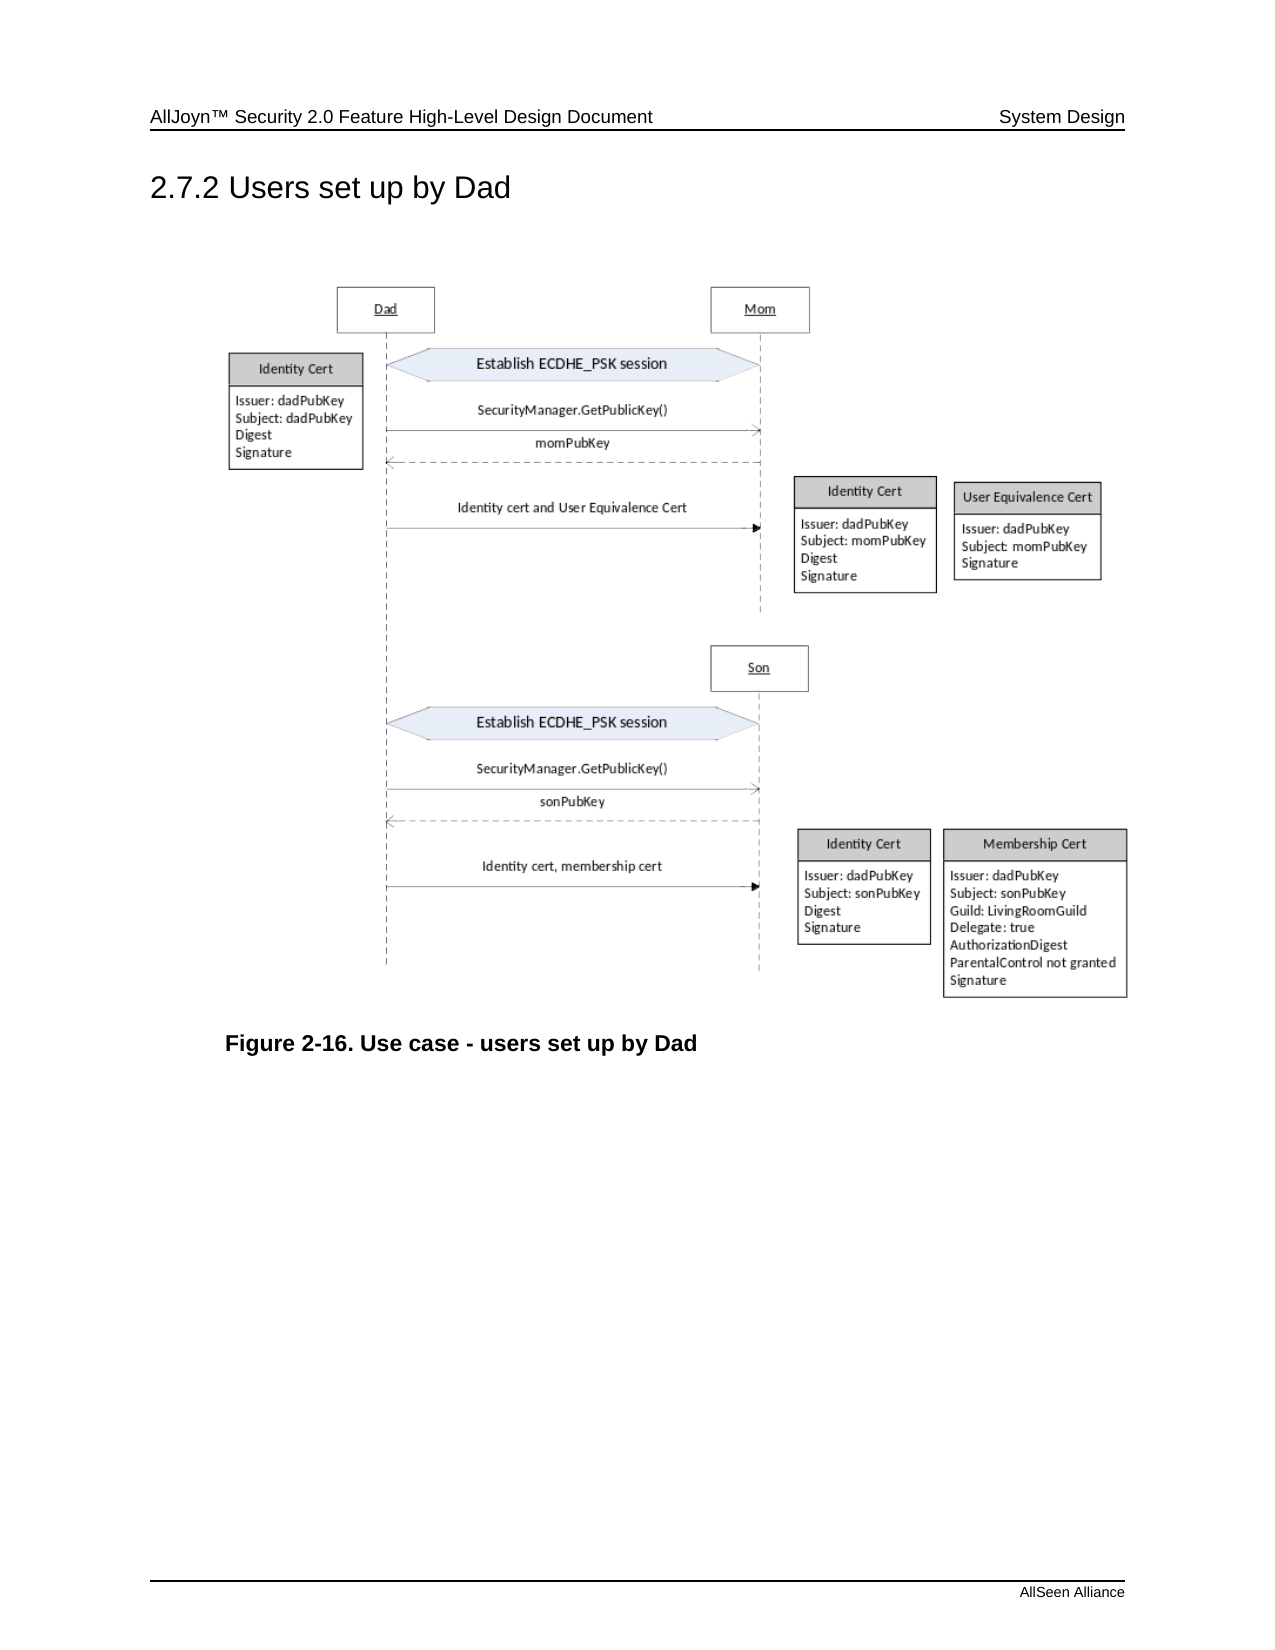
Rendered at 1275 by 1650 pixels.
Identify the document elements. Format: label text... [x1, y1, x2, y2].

subtitle Users set up by Dad [150, 169, 1125, 205]
